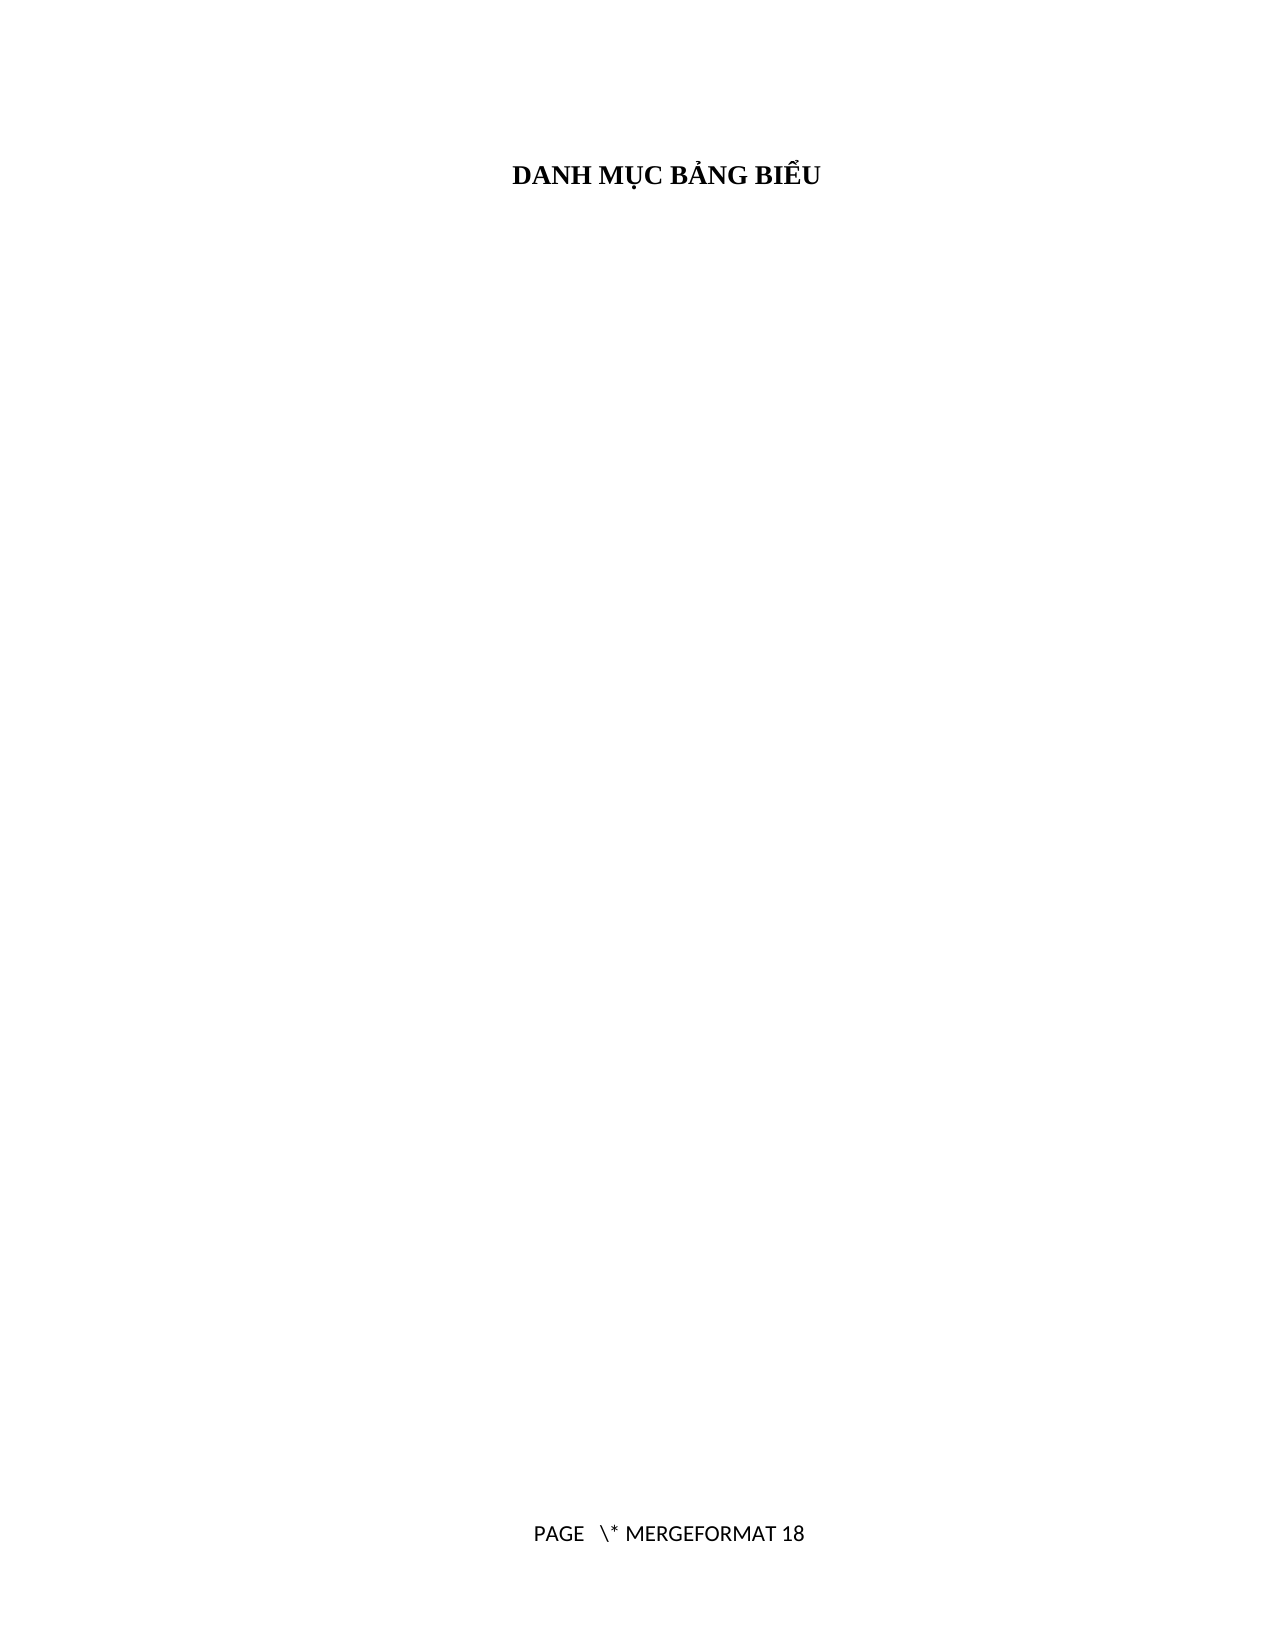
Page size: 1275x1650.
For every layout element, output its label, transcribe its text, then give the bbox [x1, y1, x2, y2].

subtitle DANH MỤC BẢNG BIỂU [177, 159, 1156, 191]
